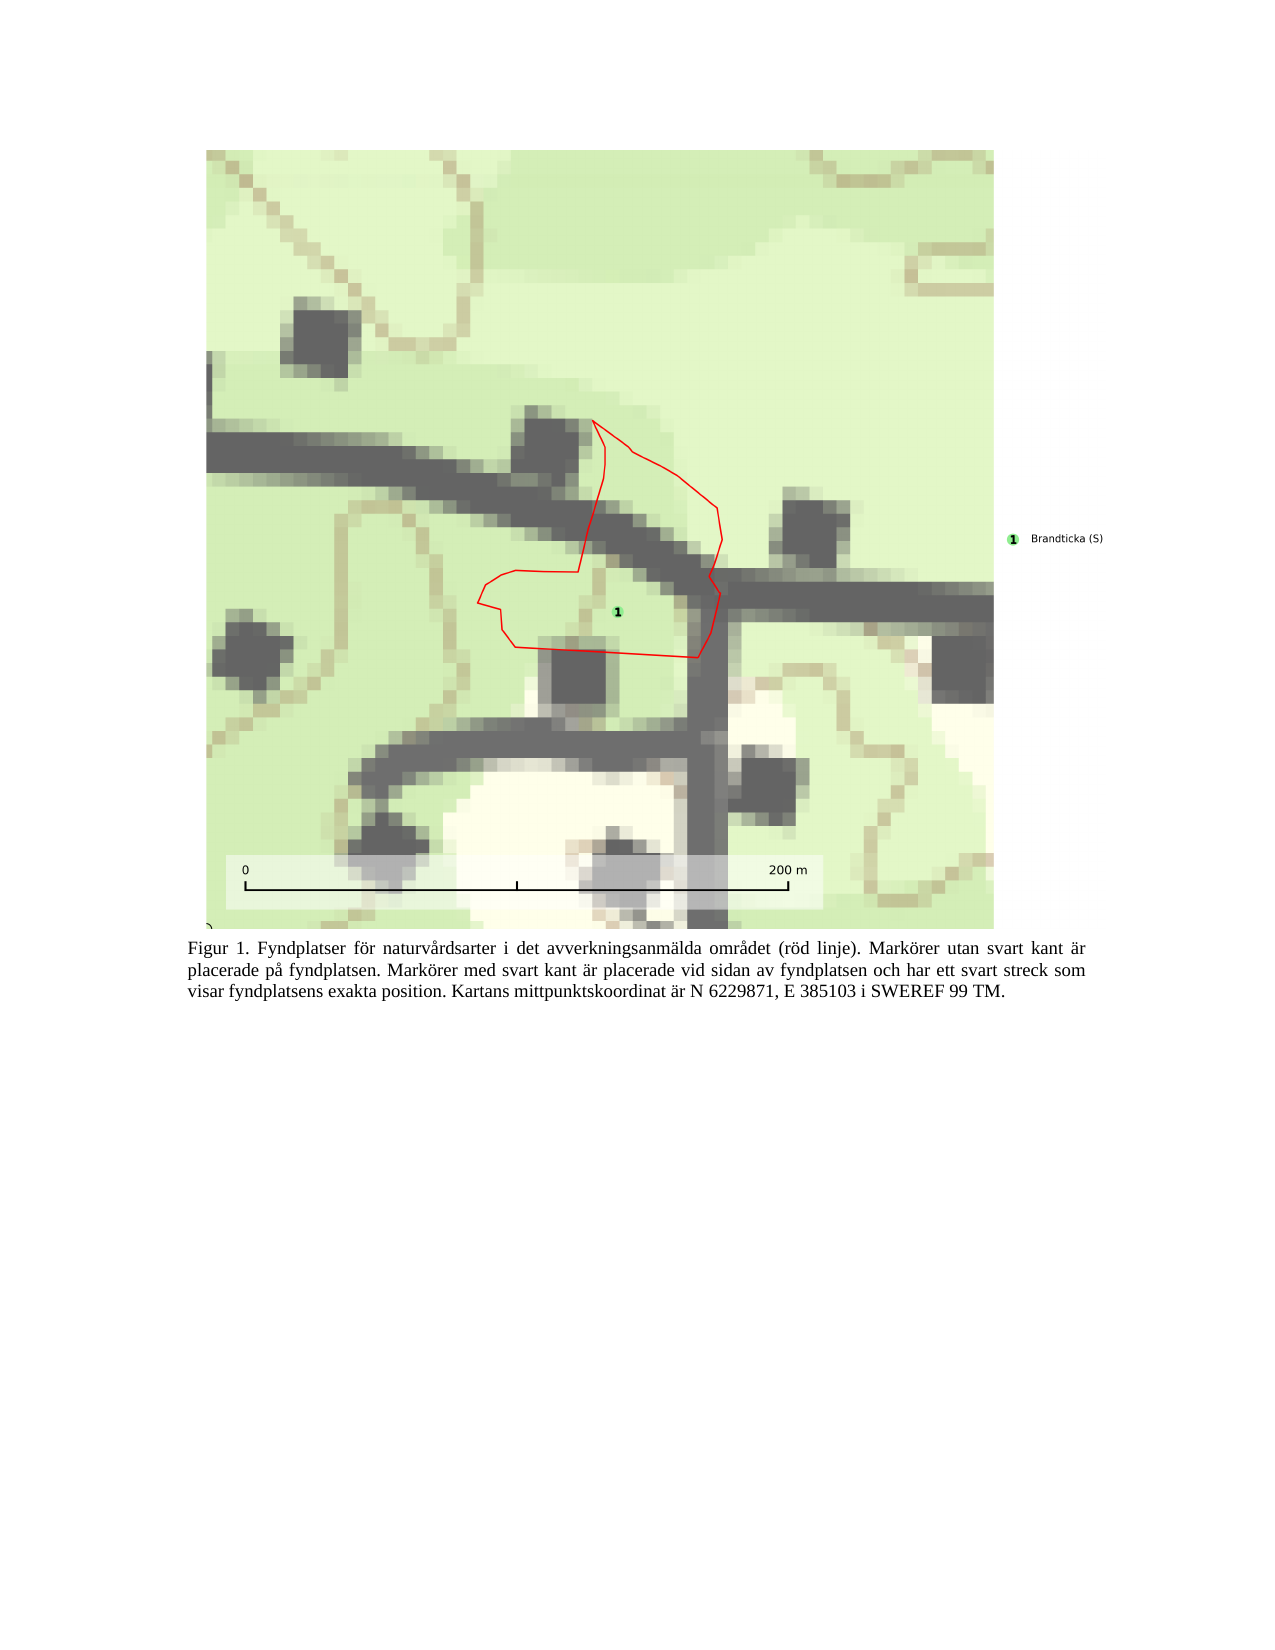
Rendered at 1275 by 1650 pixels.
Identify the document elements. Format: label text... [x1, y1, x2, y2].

picture [206, 150, 1107, 929]
text Figur 1. Fyndplatser för naturvårdsarter i det avverkningsanmälda området (röd linje). Markörer utan svart kant är placerade på fyndplatsen. Markörer med svart kant är placerade vid sidan av fyndplatsen och har ett svart streck som visar fyndplatsens exakta position. Kartans mittpunktskoordinat är N 6229871, E 385103 i SWEREF 99 TM. [187, 937, 1087, 1002]
